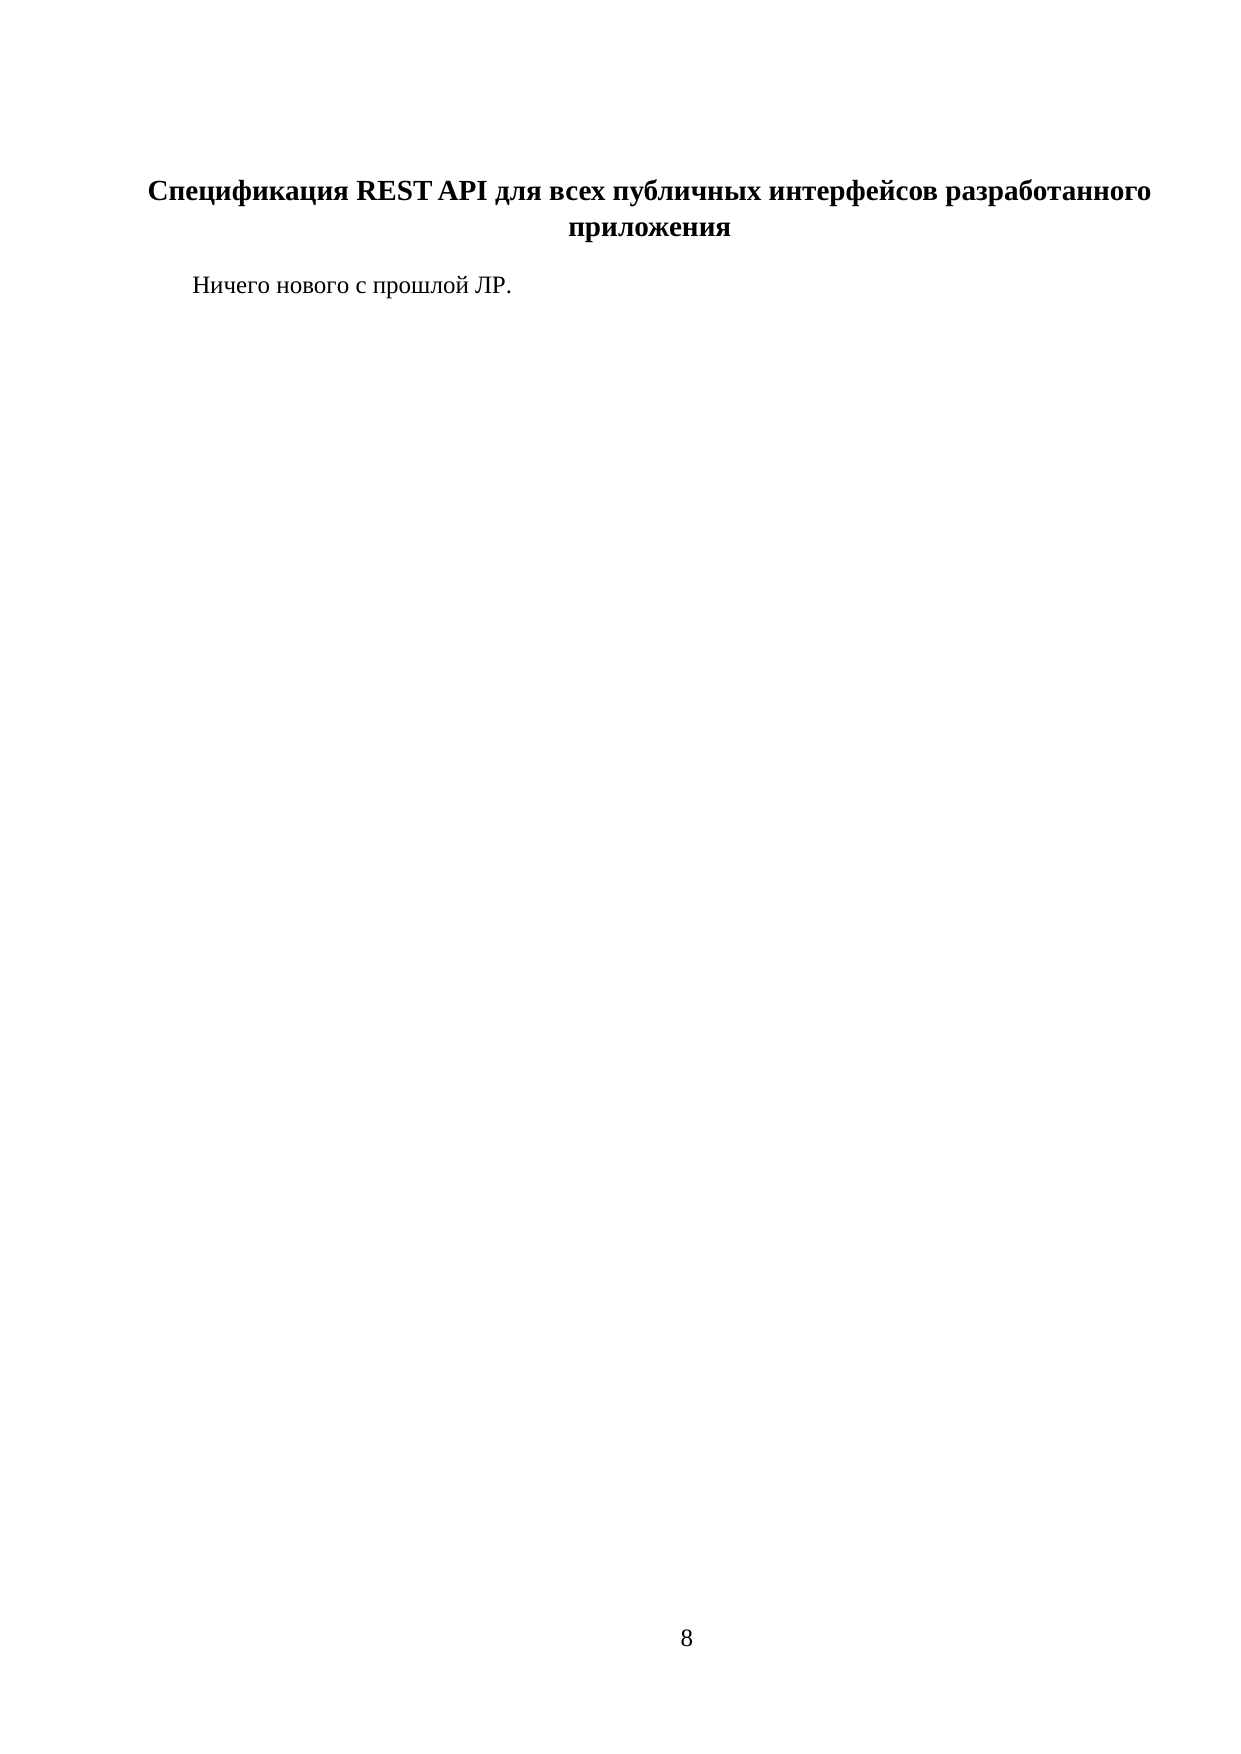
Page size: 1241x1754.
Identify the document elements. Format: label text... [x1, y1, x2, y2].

text Ничего нового с прошлой ЛР. [118, 270, 1181, 299]
subtitle Спецификация REST API для всех публичных интерфейсов разработанного приложения [118, 173, 1181, 242]
